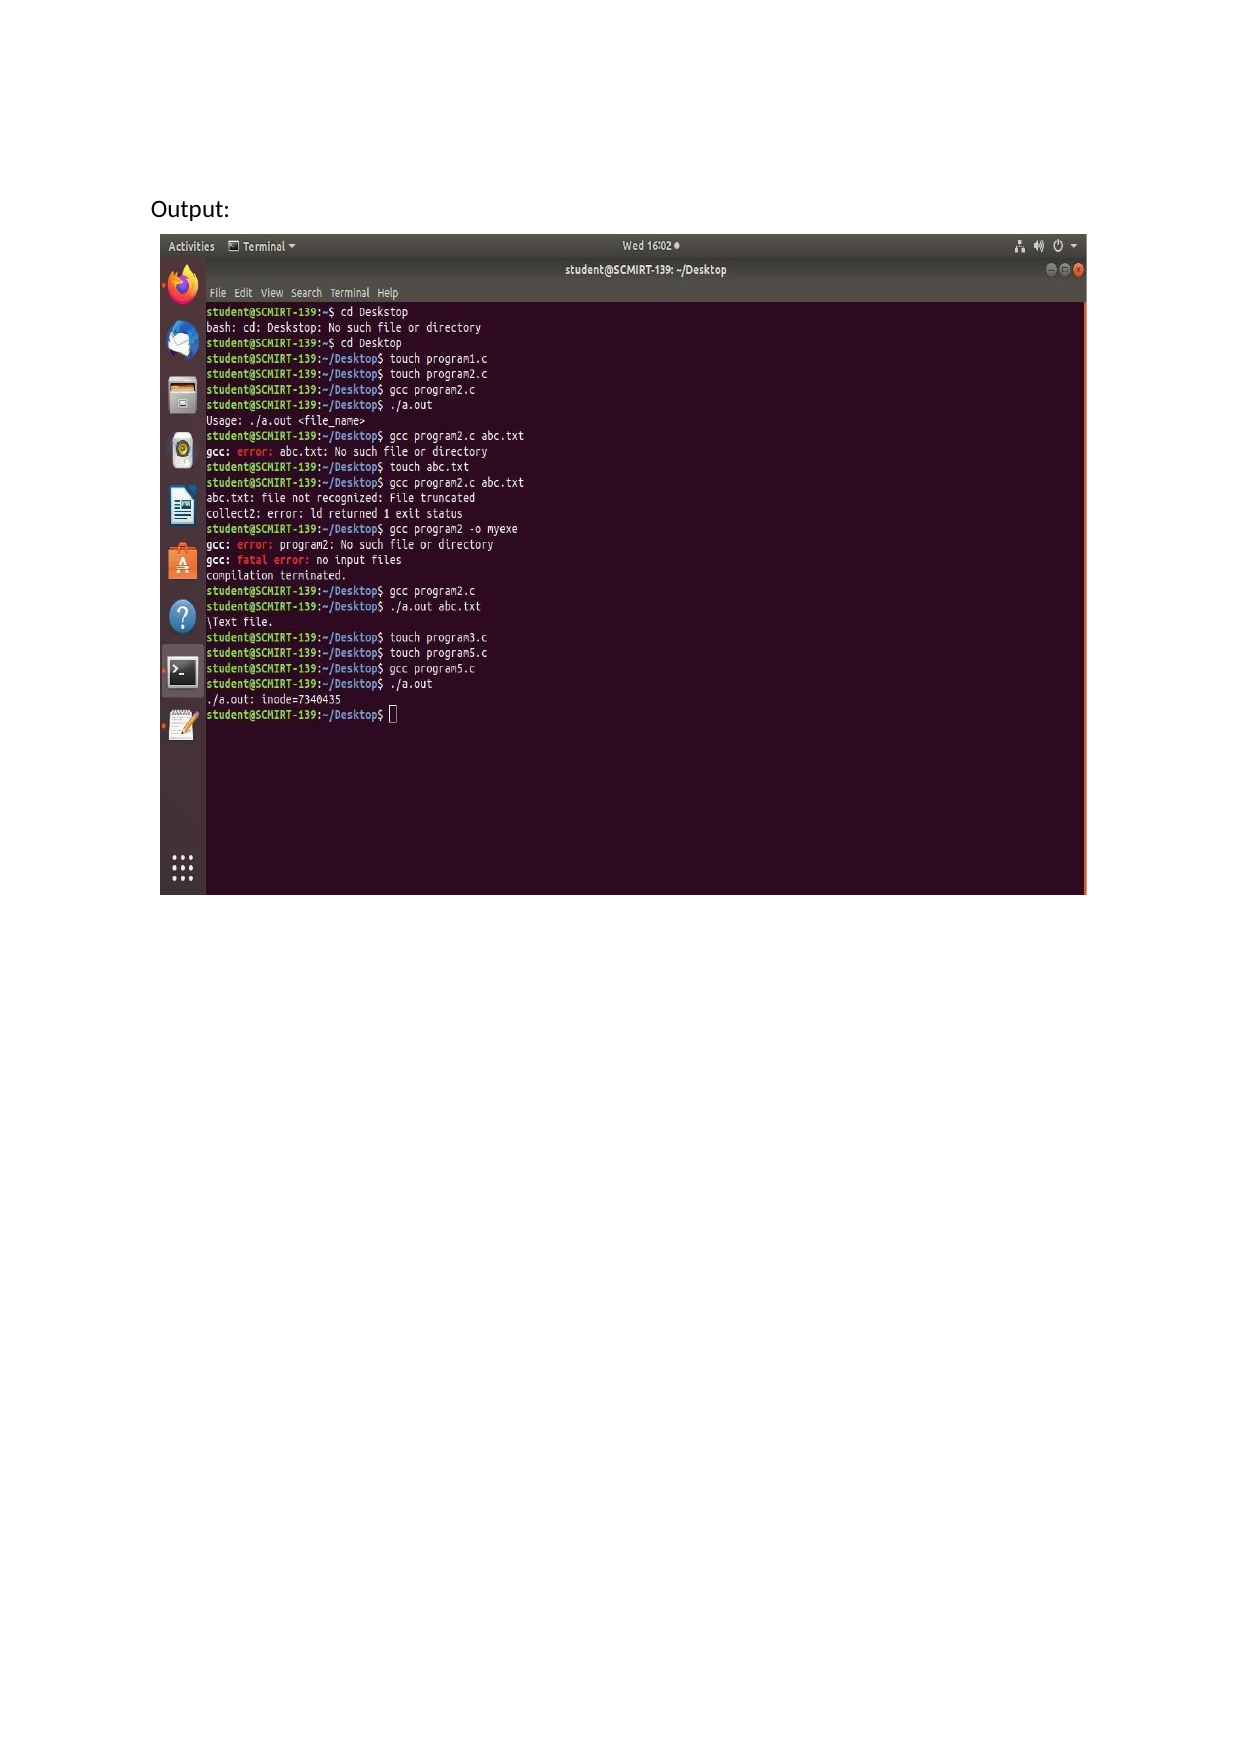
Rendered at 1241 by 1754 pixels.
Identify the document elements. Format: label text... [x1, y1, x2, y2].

picture [160, 234, 1087, 895]
text Output: [151, 193, 1101, 224]
